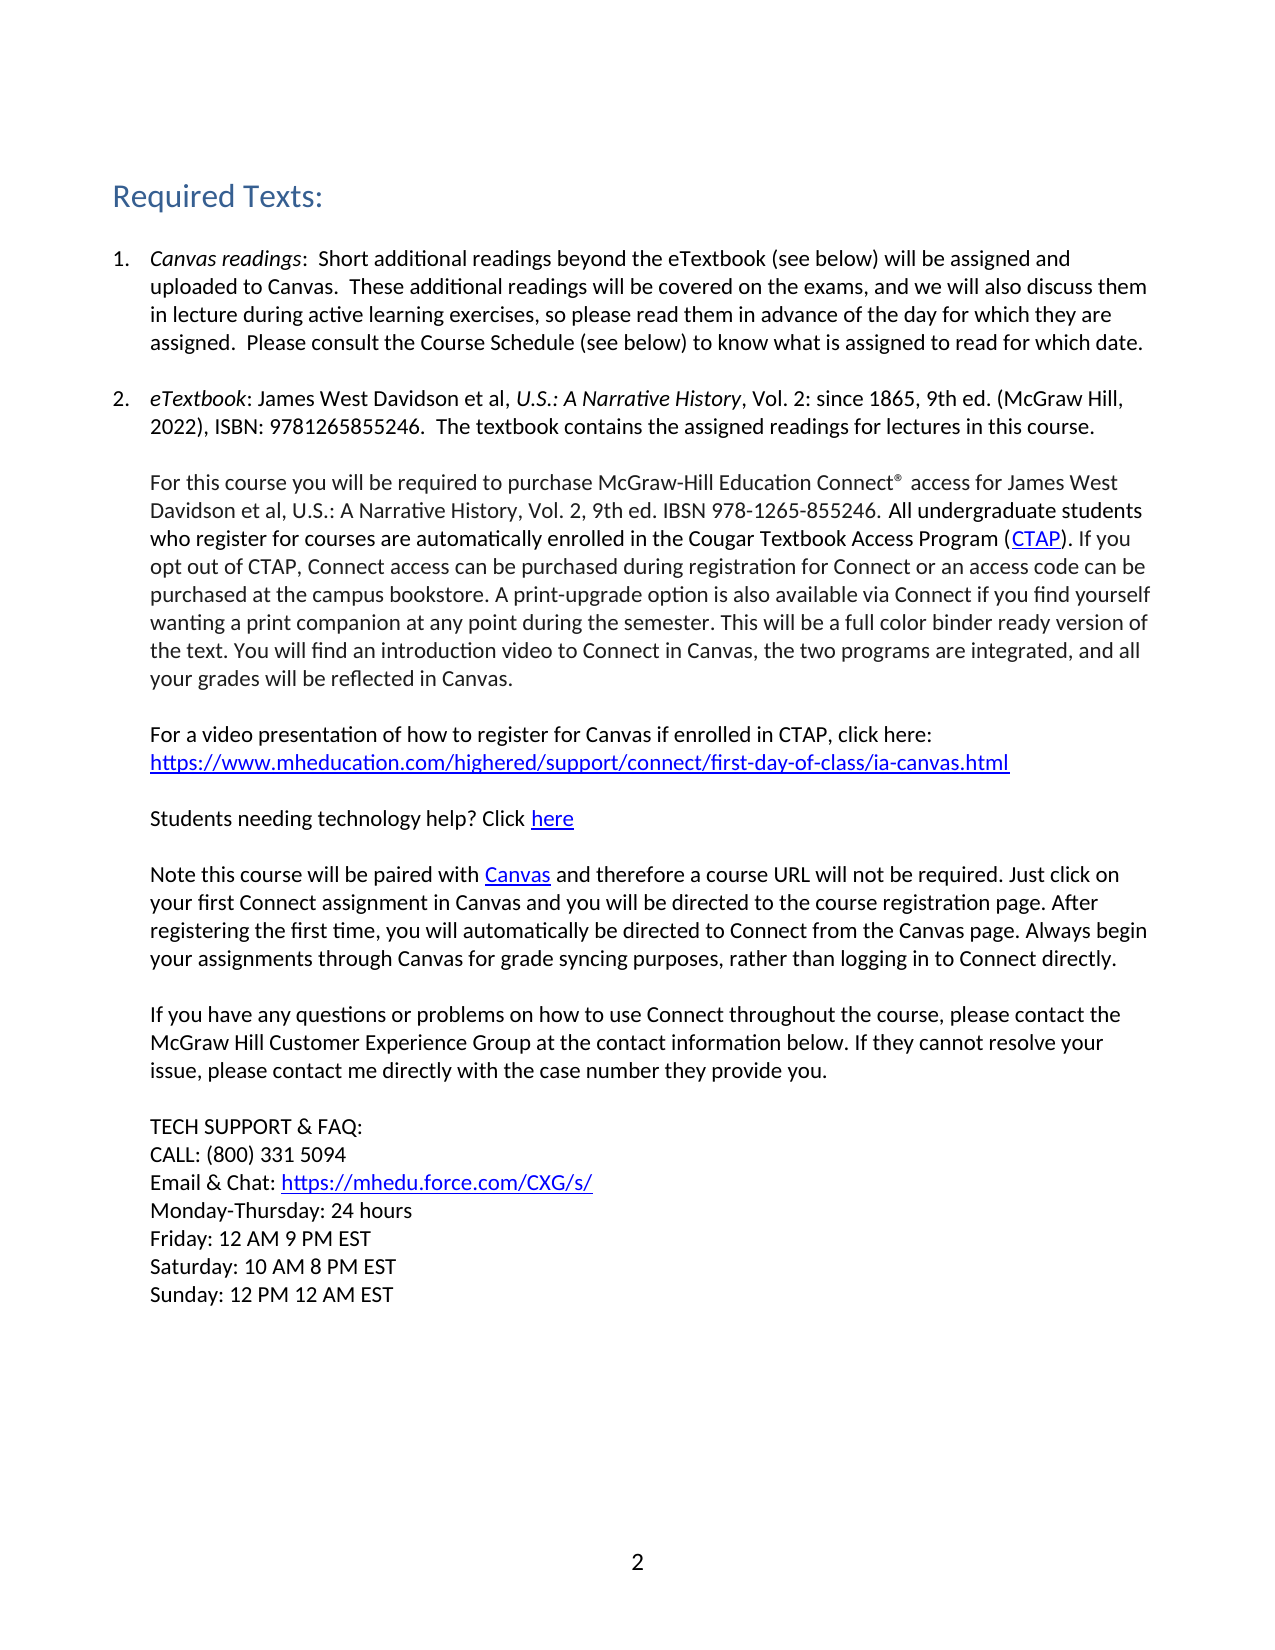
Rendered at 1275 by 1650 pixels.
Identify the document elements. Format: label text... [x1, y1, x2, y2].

text CALL: (800) 331 5094 [150, 1140, 1162, 1168]
subtitle Required Texts: [112, 175, 1162, 216]
text Saturday: 10 AM 8 PM EST [150, 1252, 1162, 1281]
text Friday: 12 AM 9 PM EST [150, 1224, 1162, 1252]
text If you have any questions or problems on how to use Connect throughout the course, please contact the McGraw Hill Customer Experience Group at the contact information below. If they cannot resolve your issue, please contact me directly with the case number they provide you. [150, 1000, 1162, 1084]
list eTextbook: James West Davidson et al, U.S.: A Narrative History, Vol. 2: since 1865, 9th ed. (McGraw Hill, 2022), ISBN: 9781265855246. The textbook contains the assigned readings for lectures in this course. [112, 384, 1162, 440]
list Note this course will be paired with Canvas and therefore a course URL will not be required. Just click on your first Connect assignment in Canvas and you will be directed to the course registration page. After registering the first time, you will automatically be directed to Connect from the Canvas page. Always begin your assignments through Canvas for grade syncing purposes, rather than logging in to Connect directly. [150, 860, 1162, 972]
list Students needing technology help? Click here [150, 804, 1162, 832]
text Monday-Thursday: 24 hours [150, 1196, 1162, 1224]
text Sunday: 12 PM 12 AM EST [150, 1281, 1162, 1308]
list Canvas readings: Short additional readings beyond the eTextbook (see below) will be assigned and uploaded to Canvas. These additional readings will be covered on the exams, and we will also discuss them in lecture during active learning exercises, so please read them in advance of the day for which they are assigned. Please consult the Course Schedule (see below) to know what is assigned to read for which date. [112, 244, 1162, 356]
text Email & Chat: https://mhedu.force.com/CXG/s/ [150, 1168, 1162, 1196]
list For a video presentation of how to register for Canvas if enrolled in CTAP, click here: https://www.mheducation.com/highered/support/connect/first-day-of-class/ia-canvas.html [150, 720, 1162, 776]
text TECH SUPPORT & FAQ: [150, 1112, 1162, 1140]
list For this course you will be required to purchase McGraw-Hill Education Connect® access for James West Davidson et al, U.S.: A Narrative History, Vol. 2, 9th ed. IBSN 978-1265-855246. All undergraduate students who register for courses are automatically enrolled in the Cougar Textbook Access Program (CTAP). If you opt out of CTAP, Connect access can be purchased during registration for Connect or an access code can be purchased at the campus bookstore. A print-upgrade option is also available via Connect if you find yourself wanting a print companion at any point during the semester. This will be a full color binder ready version of the text. You will find an introduction video to Connect in Canvas, the two programs are integrated, and all your grades will be reflected in Canvas. [150, 468, 1162, 692]
